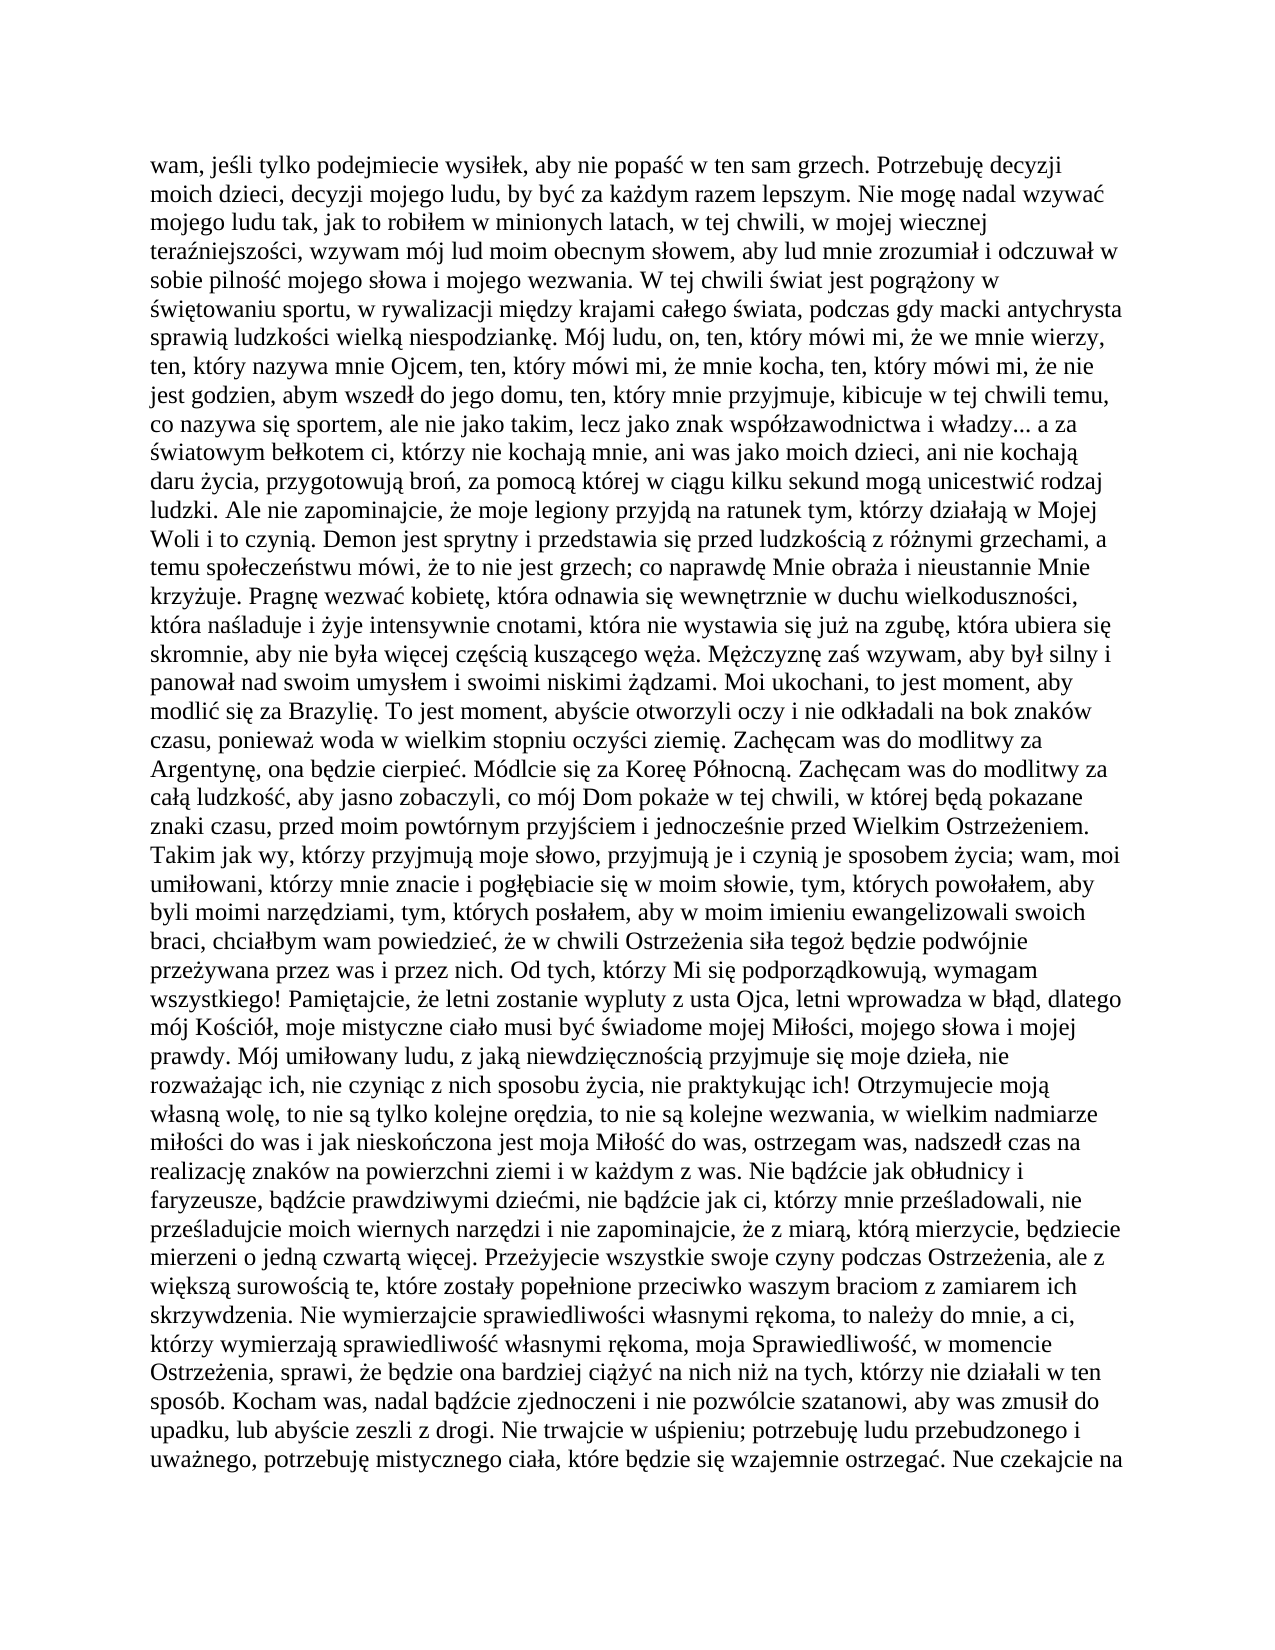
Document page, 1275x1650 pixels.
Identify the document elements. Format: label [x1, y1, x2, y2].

text [150, 150, 1125, 1472]
